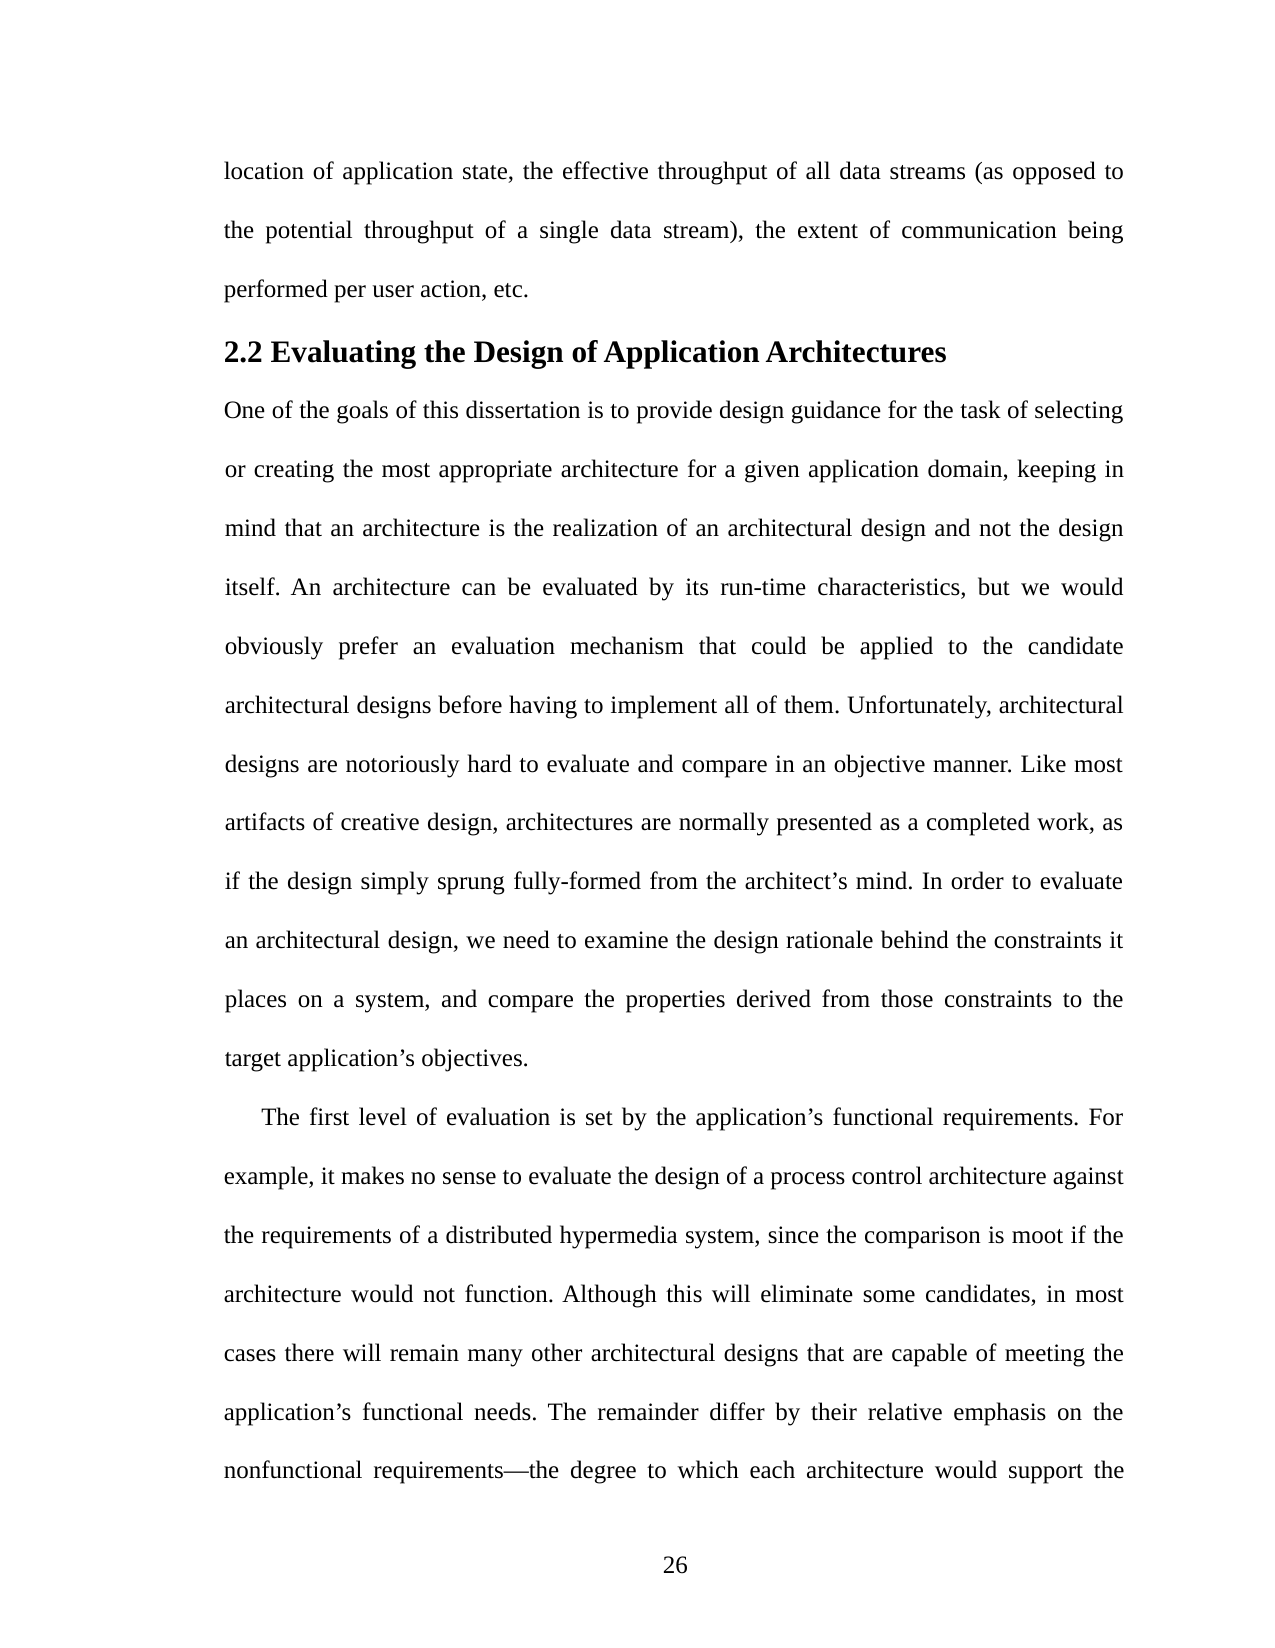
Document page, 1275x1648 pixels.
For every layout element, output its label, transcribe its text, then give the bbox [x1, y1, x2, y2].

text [223, 1102, 1125, 1484]
text One of the goals of this dissertation is to provide design guidance for the task of selecting or creating the most appropriate architecture for a given application domain, keeping in mind that an architecture is the realization of an architectural design and not the design itself. An architecture can be evaluated by its run-time characteristics, but we would obviously prefer an evaluation mechanism that could be applied to the candidate architectural designs before having to implement all of them. Unfortunately, architectural designs are notoriously hard to evaluate and compare in an objective manner. Like most artifacts of creative design, architectures are normally presented as a completed work, as if the design simply sprung fully-formed from the architect’s mind. In order to evaluate an architectural design, we need to examine the design rationale behind the constraints it places on a system, and compare the properties derived from those constraints to the target application’s objectives. [223, 396, 1125, 1072]
subtitle 2.2 Evaluating the Design of Application Architectures [223, 333, 1064, 369]
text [223, 156, 1125, 303]
